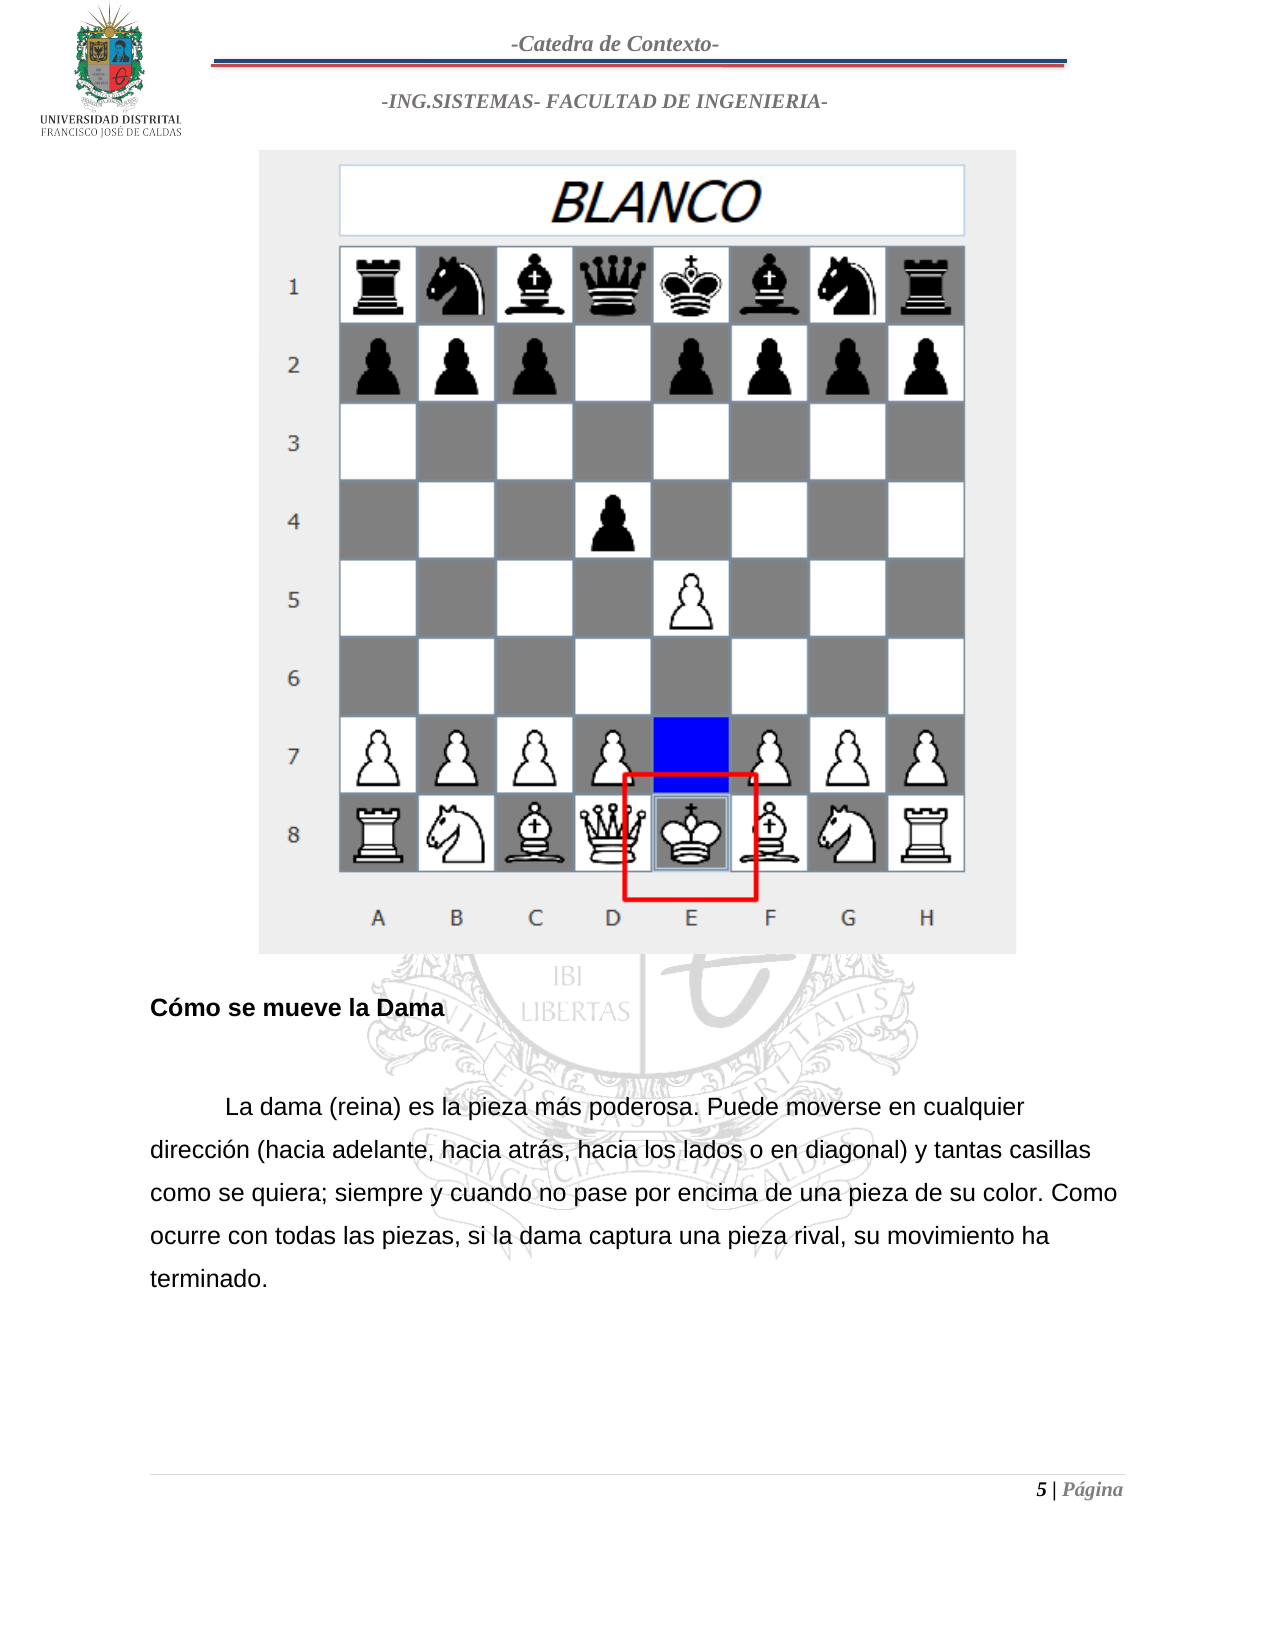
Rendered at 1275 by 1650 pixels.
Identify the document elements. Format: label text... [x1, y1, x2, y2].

subtitle Cómo se mueve la Dama [150, 993, 1125, 1022]
picture [40, 0, 182, 138]
picture [258, 150, 1017, 954]
title La dama (reina) es la pieza más poderosa. Puede moverse en cualquier dirección (hacia adelante, hacia atrás, hacia los lados o en diagonal) y tantas casillas como se quiera; siempre y cuando no pase por encima de una pieza de su color. Como ocurre con todas las piezas, si la dama captura una pieza rival, su movimiento ha terminado. [150, 1092, 1125, 1293]
